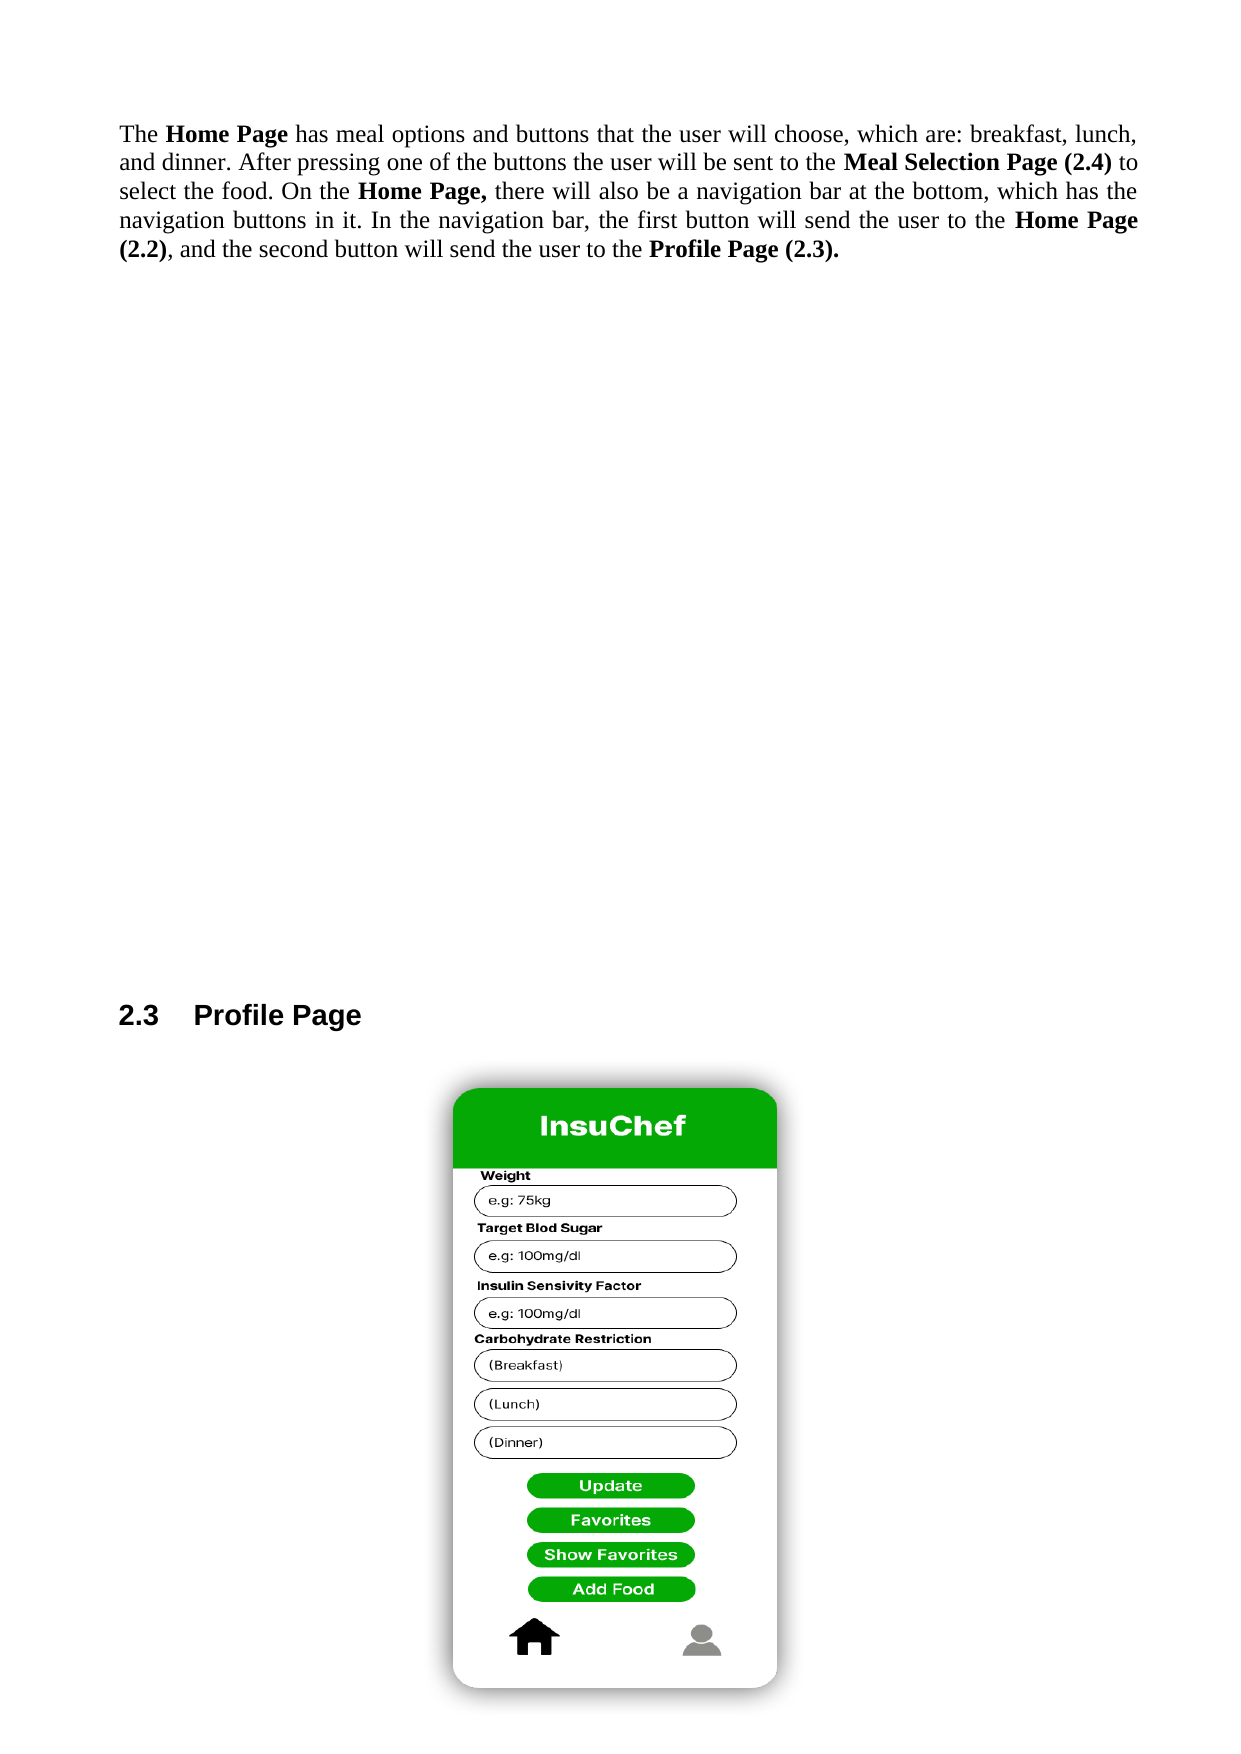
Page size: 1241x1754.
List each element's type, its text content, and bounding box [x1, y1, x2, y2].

text The Home Page has meal options and buttons that the user will choose, which are: breakfast, lunch, and dinner. After pressing one of the buttons the user will be sent to the Meal Selection Page (2.4) to select the food. On the Home Page, there will also be a navigation bar at the bottom, which has the navigation buttons in it. In the navigation bar, the first button will send the user to the Home Page (2.2), and the second button will send the user to the Profile Page (2.3). [119, 119, 1138, 262]
subtitle 2.3 Profile Page [118, 998, 1138, 1032]
picture [453, 1088, 777, 1688]
